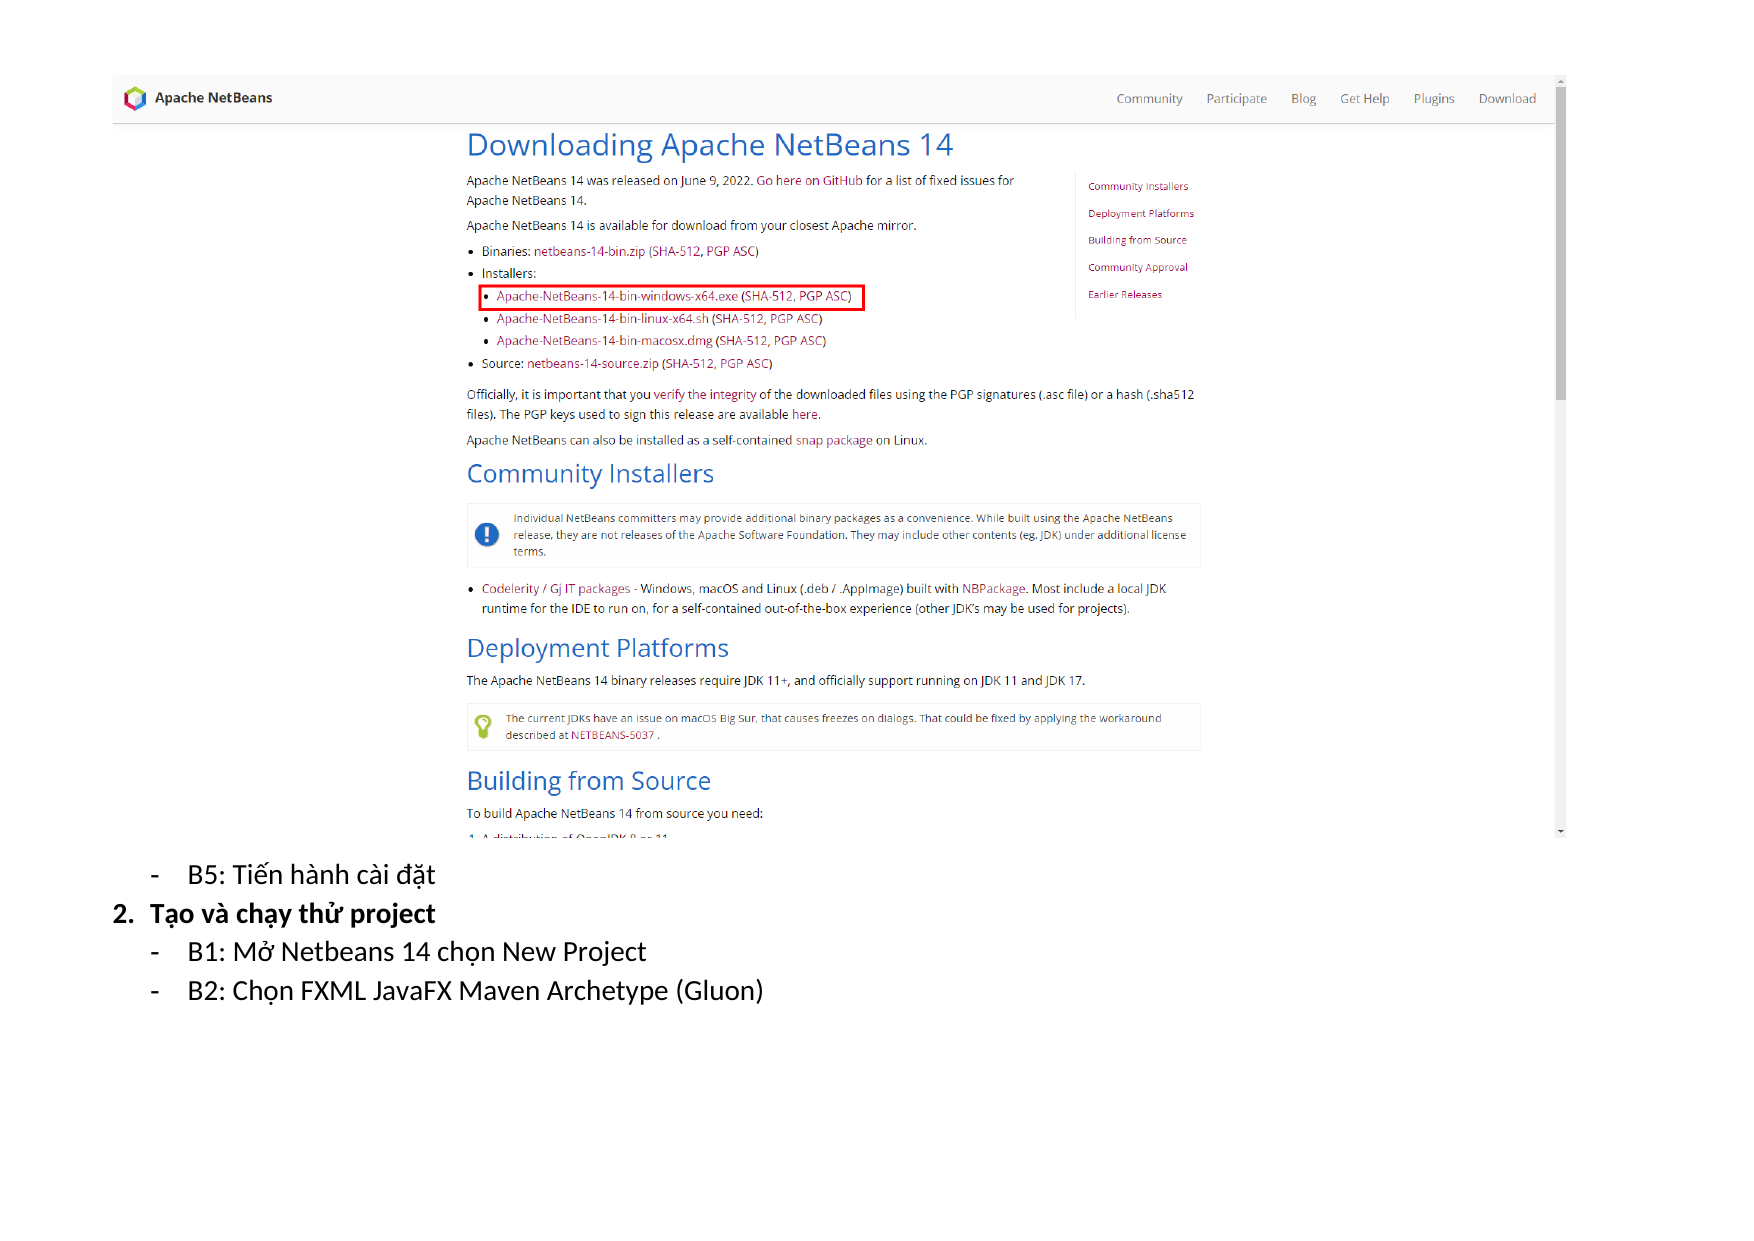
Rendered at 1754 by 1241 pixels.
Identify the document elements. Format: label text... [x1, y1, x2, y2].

list B1: Mở Netbeans 14 chọn New Project [150, 933, 1679, 969]
list Tạo và chạy thử project [112, 895, 1679, 931]
picture [112, 75, 1567, 838]
list B5: Tiến hành cài đặt [150, 856, 1679, 892]
list B2: Chọn FXML JavaFX Maven Archetype (Gluon) [150, 972, 1679, 1007]
